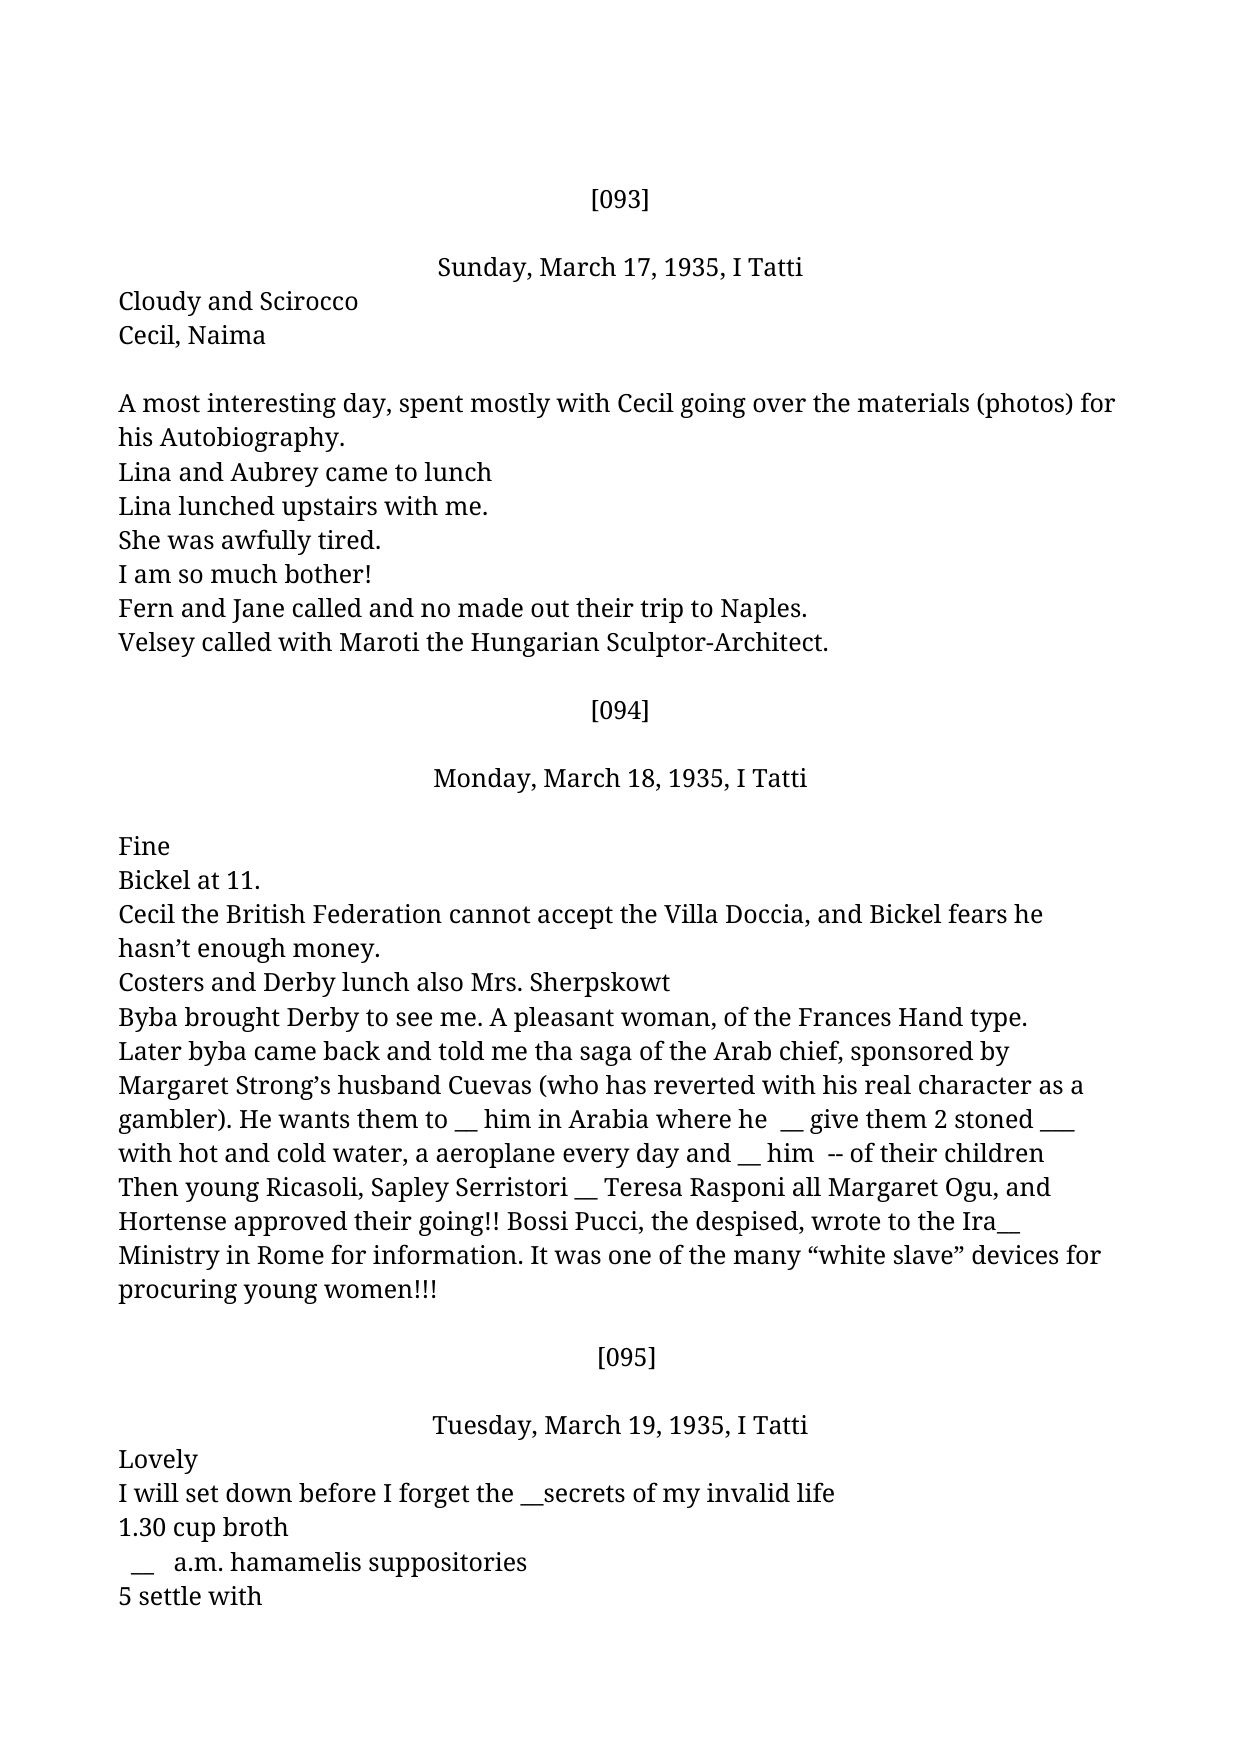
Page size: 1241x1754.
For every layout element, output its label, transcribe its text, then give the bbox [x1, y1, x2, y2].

text [093] [118, 182, 1122, 216]
text Fine [118, 829, 1122, 863]
text [094] [118, 693, 1122, 727]
text She was awfully tired. [118, 522, 1122, 556]
text __ a.m. hamamelis suppositories [118, 1544, 1122, 1578]
text Later byba came back and told me tha saga of the Arab chief, sponsored by Margaret Strong’s husband Cuevas (who has reverted with his real character as a gambler). He wants them to __ him in Arabia where he __ give them 2 stoned ___ with hot and cold water, a aeroplane every day and __ him -- of their children [118, 1033, 1122, 1169]
text Lovely [118, 1442, 1122, 1476]
text Cloudy and Scirocco [118, 284, 1122, 318]
text Monday, March 18, 1935, I Tatti [118, 761, 1122, 795]
text Velsey called with Maroti the Hungarian Sculptor-Architect. [118, 624, 1122, 658]
text Byba brought Derby to see me. A pleasant woman, of the Frances Hand type. [118, 999, 1122, 1033]
text I will set down before I forget the __secrets of my invalid life [118, 1476, 1122, 1510]
text I am so much bother! Fern and Jane called and no made out their trip to Naples. [118, 556, 1122, 624]
text Costers and Derby lunch also Mrs. Sherpskowt [118, 965, 1122, 999]
text Tuesday, March 19, 1935, I Tatti [118, 1408, 1122, 1442]
text Lina and Aubrey came to lunch [118, 454, 1122, 488]
text Sunday, March 17, 1935, I Tatti [118, 250, 1122, 284]
text Bickel at 11. [118, 863, 1122, 897]
text [095] [118, 1340, 1122, 1374]
text Then young Ricasoli, Sapley Serristori __ Teresa Rasponi all Margaret Ogu, and Hortense approved their going!! Bossi Pucci, the despised, wrote to the Ira__ Ministry in Rome for information. It was one of the many “white slave” devices for procuring young women!!! [118, 1169, 1122, 1306]
text 1.30 cup broth [118, 1510, 1122, 1544]
text 5 settle with [118, 1578, 1122, 1612]
text Cecil the British Federation cannot accept the Villa Doccia, and Bickel fears he hasn’t enough money. [118, 897, 1122, 965]
text Lina lunched upstairs with me. [118, 488, 1122, 522]
text Cecil, Naima [118, 318, 1122, 352]
text A most interesting day, spent mostly with Cecil going over the materials (photos) for his Autobiography. [118, 386, 1122, 454]
